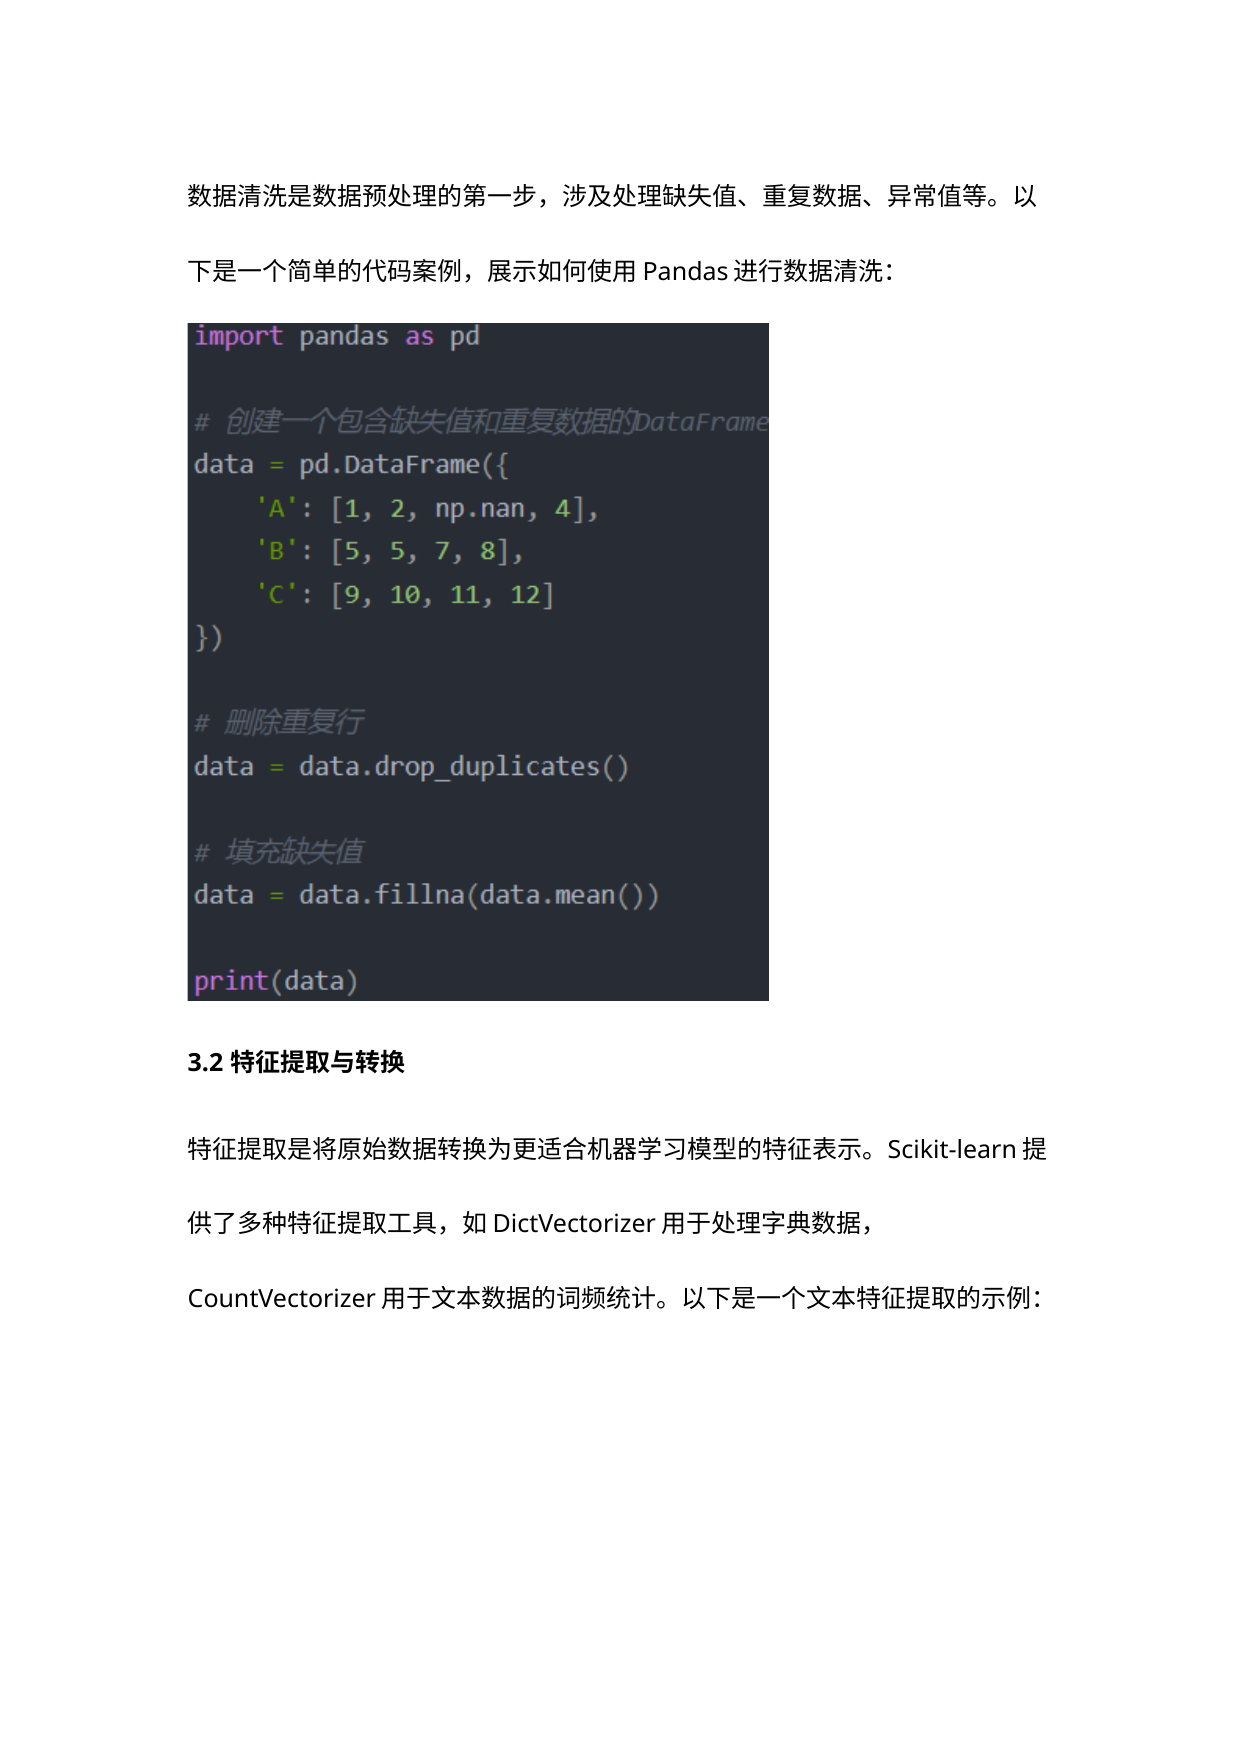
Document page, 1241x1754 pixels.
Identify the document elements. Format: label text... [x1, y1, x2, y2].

text 数据清洗是数据预处理的第一步，涉及处理缺失值、重复数据、异常值等。以下是一个简单的代码案例，展示如何使用Pandas进行数据清洗： [187, 162, 1053, 302]
text 3.2 特征提取与转换 [187, 1028, 1053, 1093]
picture [187, 323, 769, 1001]
text 特征提取是将原始数据转换为更适合机器学习模型的特征表示。Scikit-learn提供了多种特征提取工具，如DictVectorizer用于处理字典数据，CountVectorizer用于文本数据的词频统计。以下是一个文本特征提取的示例： [187, 1115, 1053, 1329]
